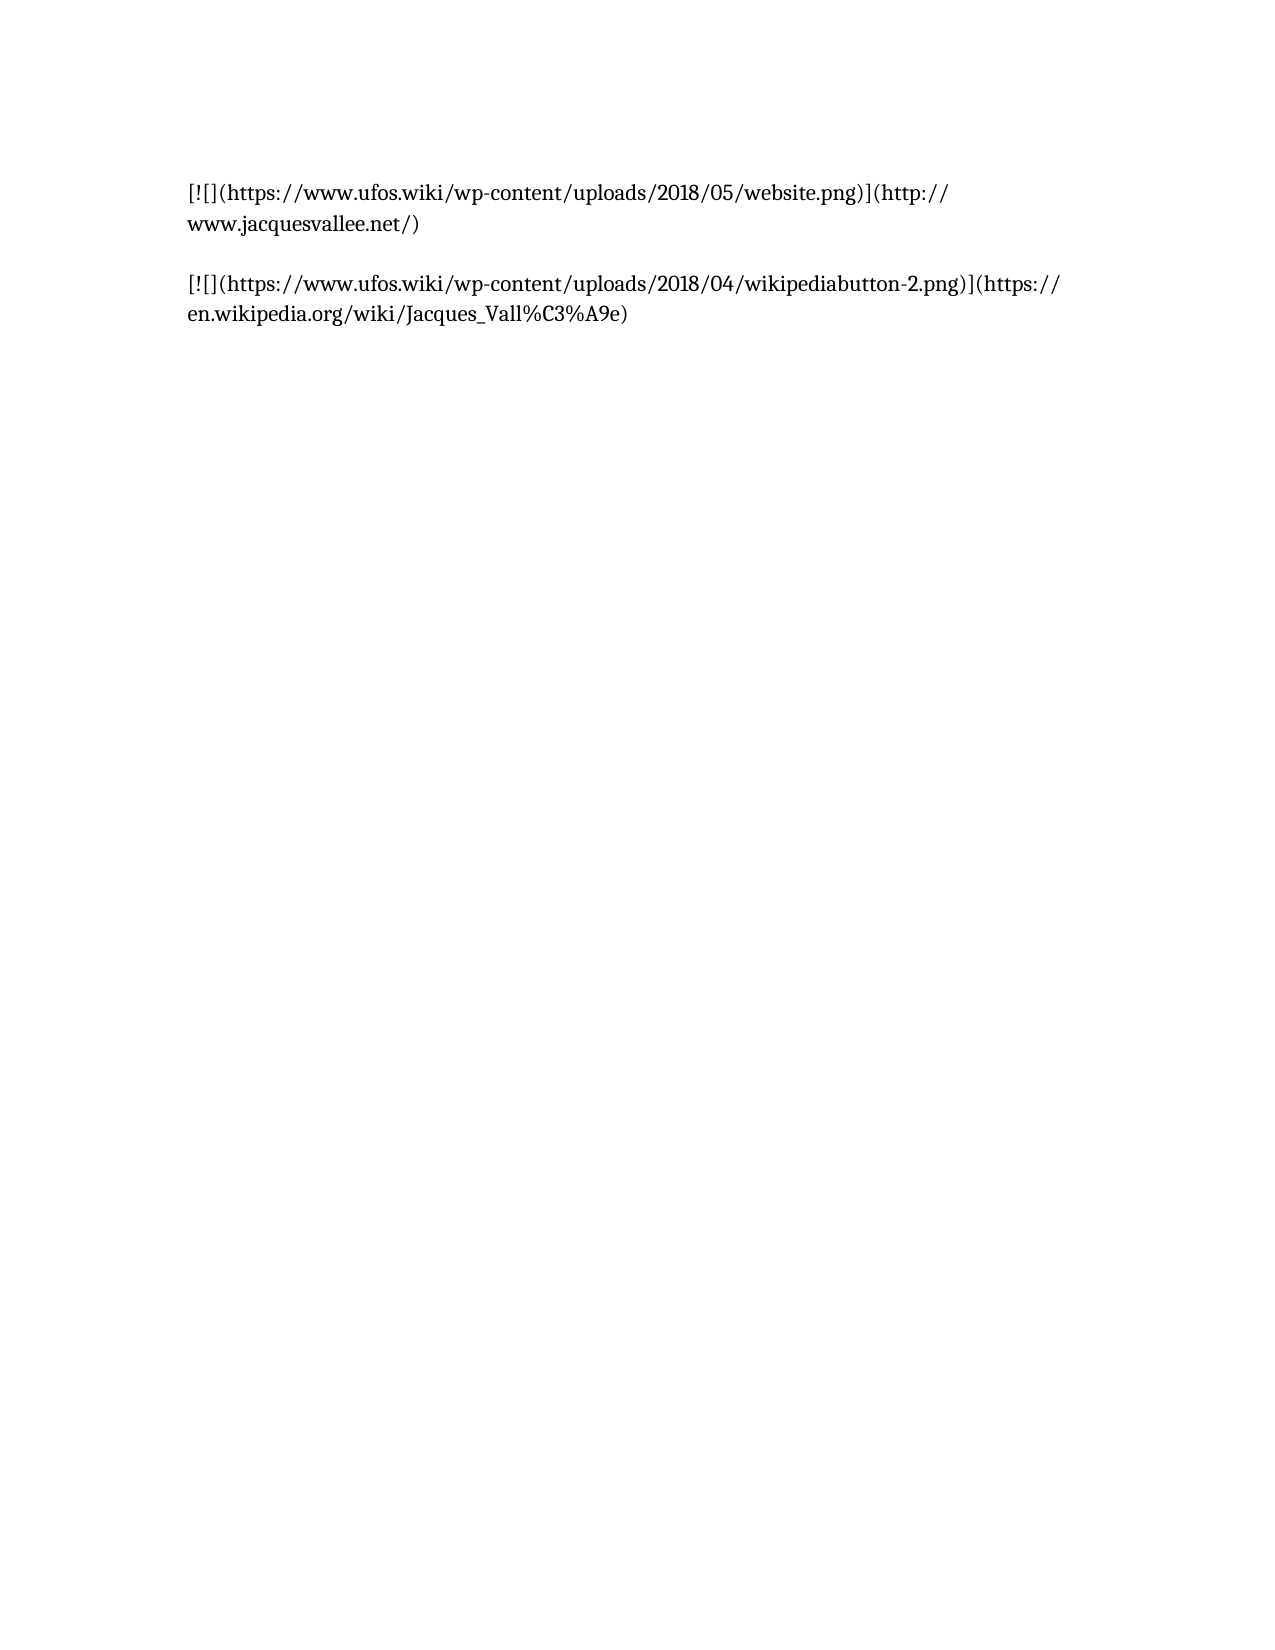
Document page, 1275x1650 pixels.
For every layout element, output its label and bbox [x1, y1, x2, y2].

text [187, 150, 1087, 327]
